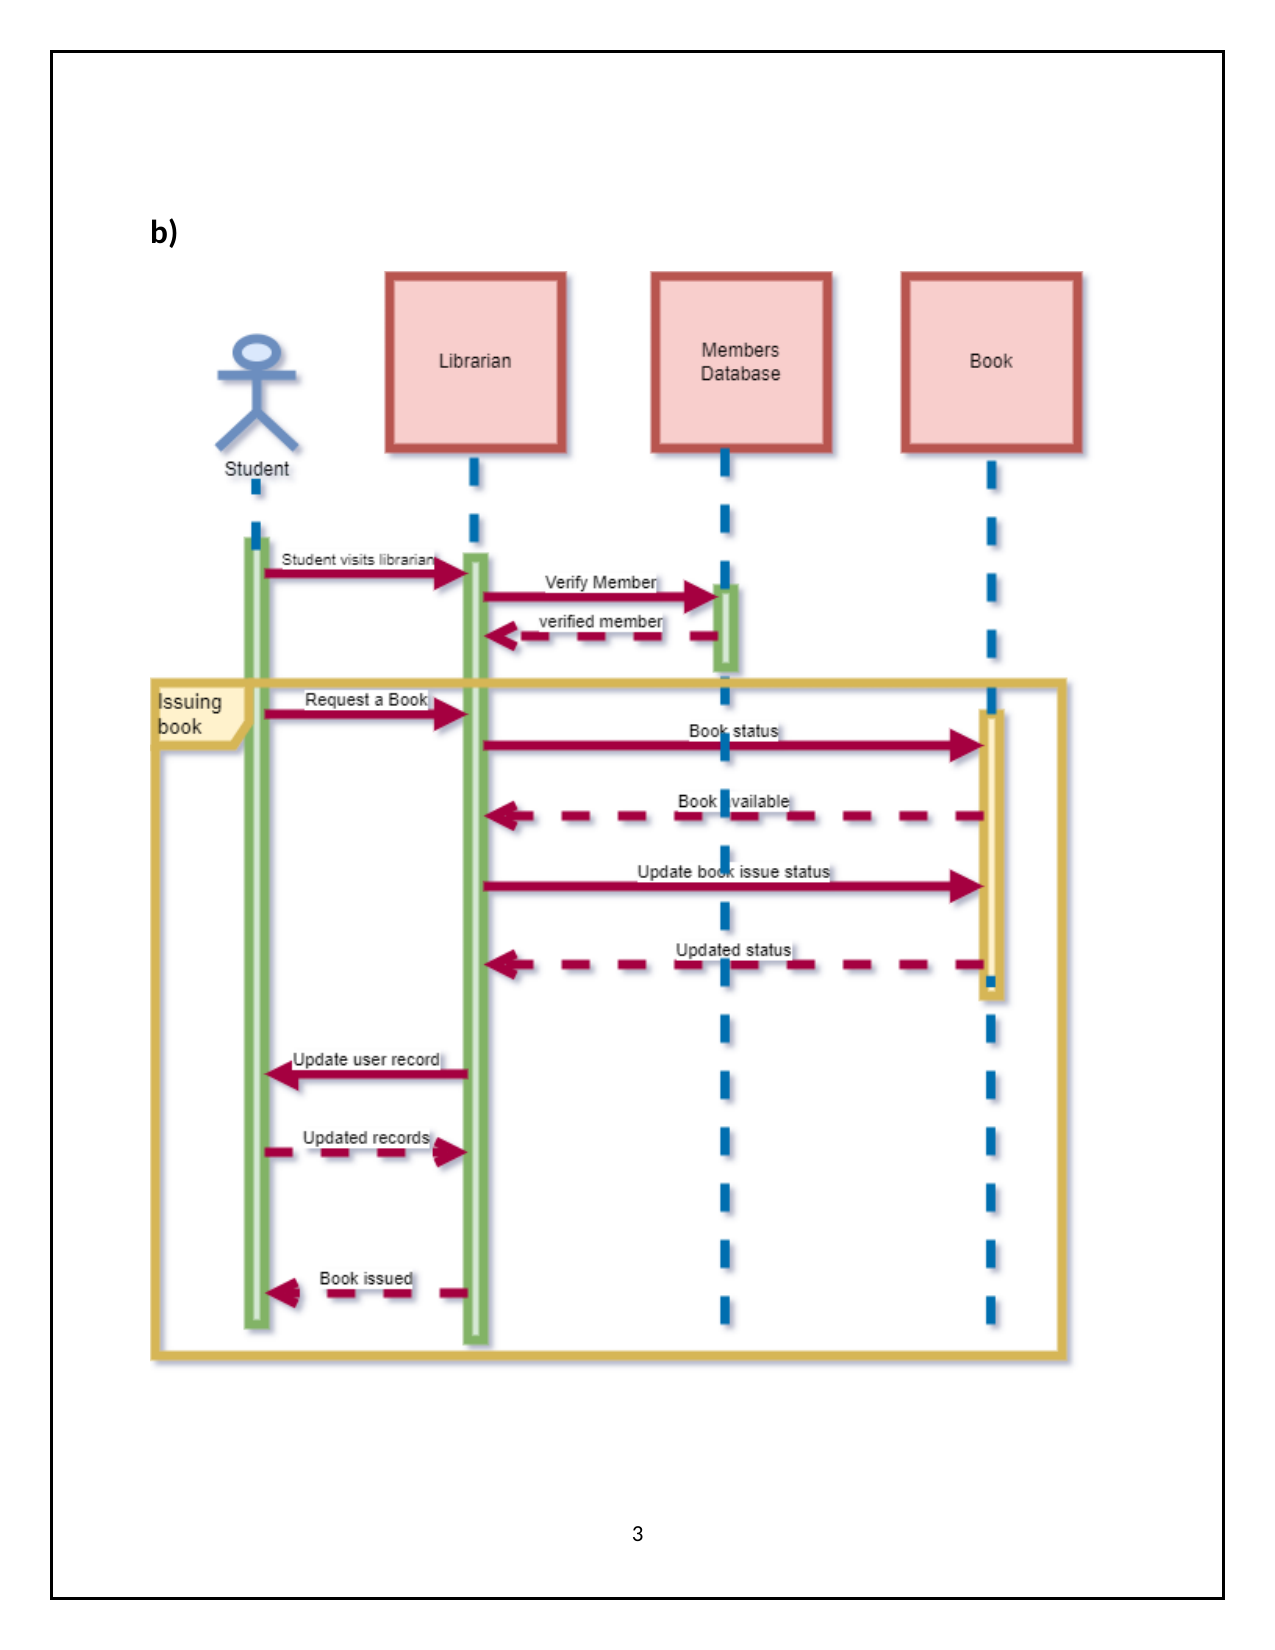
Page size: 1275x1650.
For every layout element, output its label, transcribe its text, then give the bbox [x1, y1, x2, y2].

picture [150, 271, 1099, 1377]
text b) [150, 211, 1125, 251]
